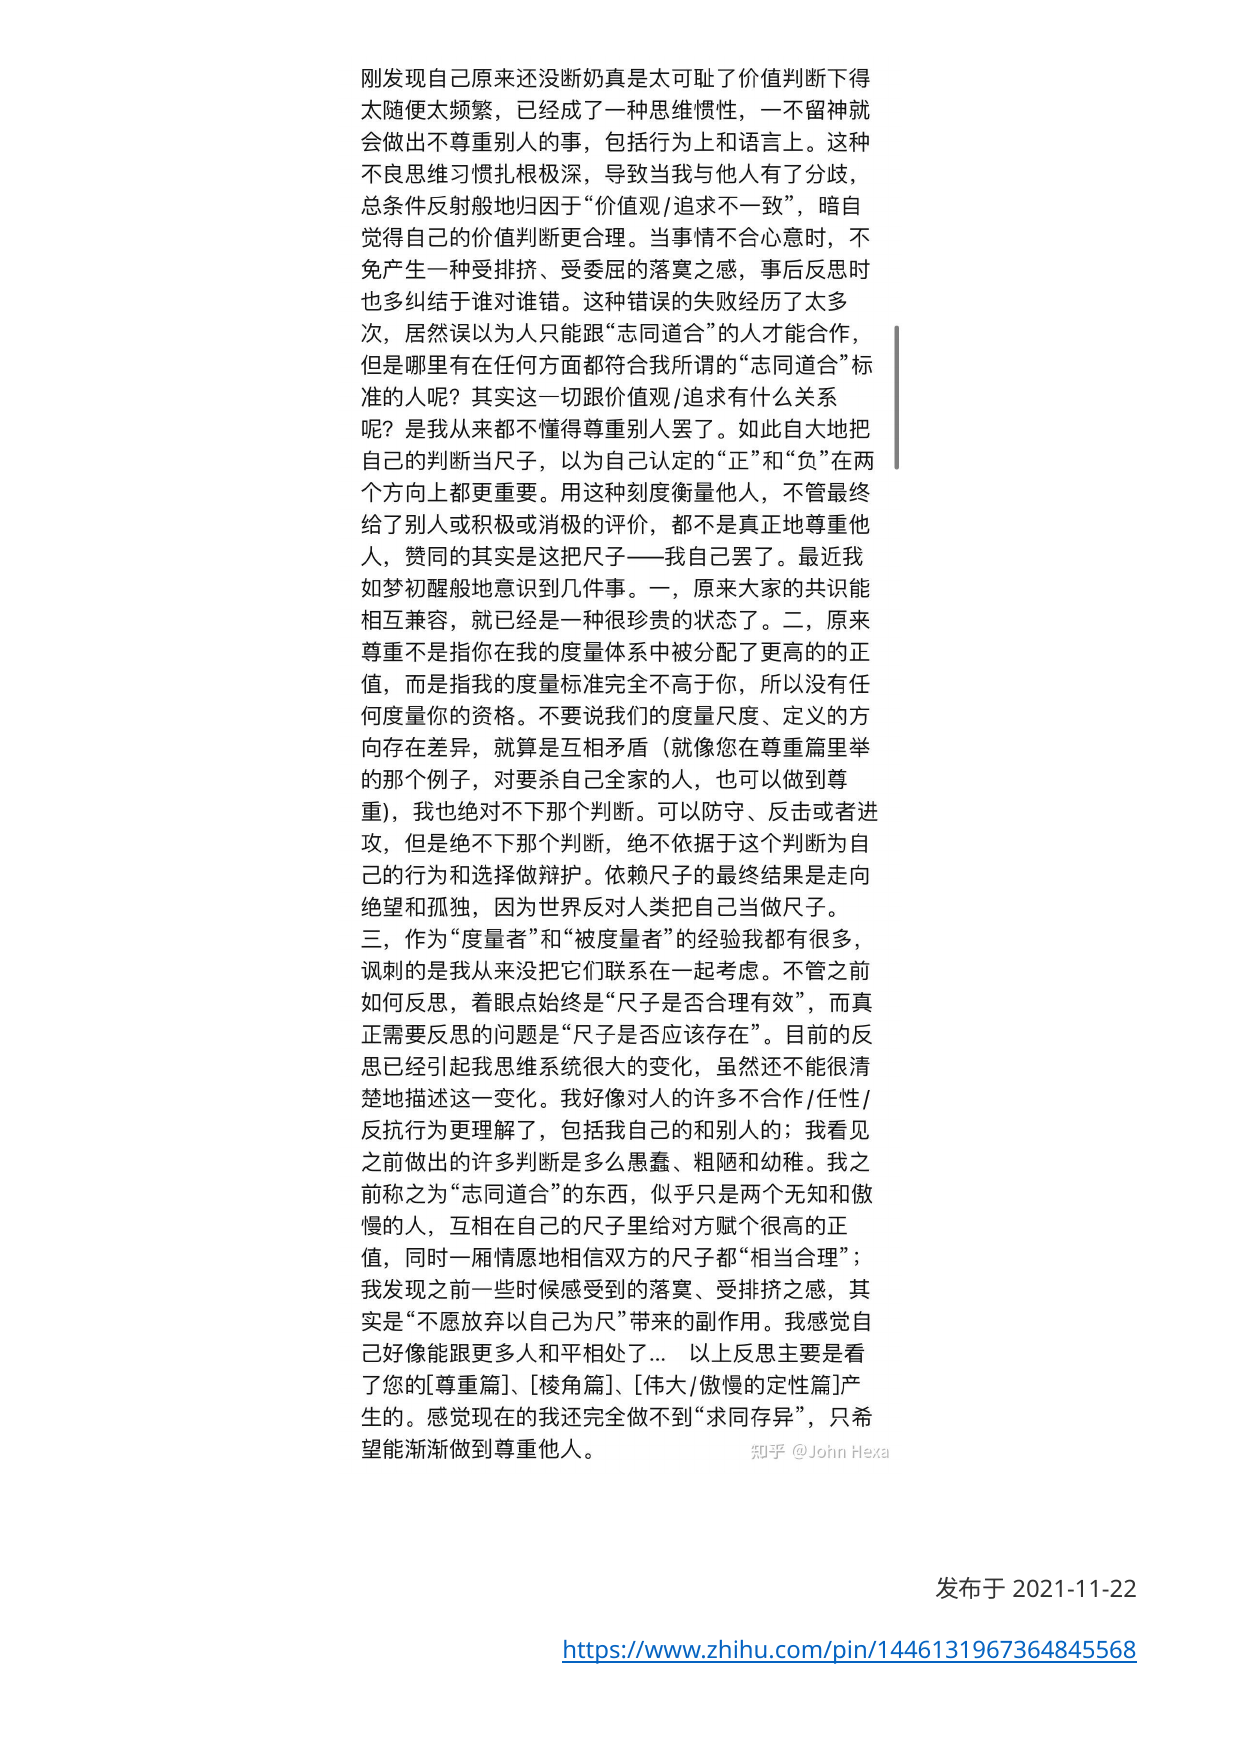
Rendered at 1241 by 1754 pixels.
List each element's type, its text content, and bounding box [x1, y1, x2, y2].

text https://www.zhihu.com/pin/1446131967364845568 [103, 1632, 1137, 1666]
text 发布于 2021-11-22 [103, 1553, 1137, 1621]
picture [337, 56, 903, 1474]
table_header [92, 45, 1148, 1495]
